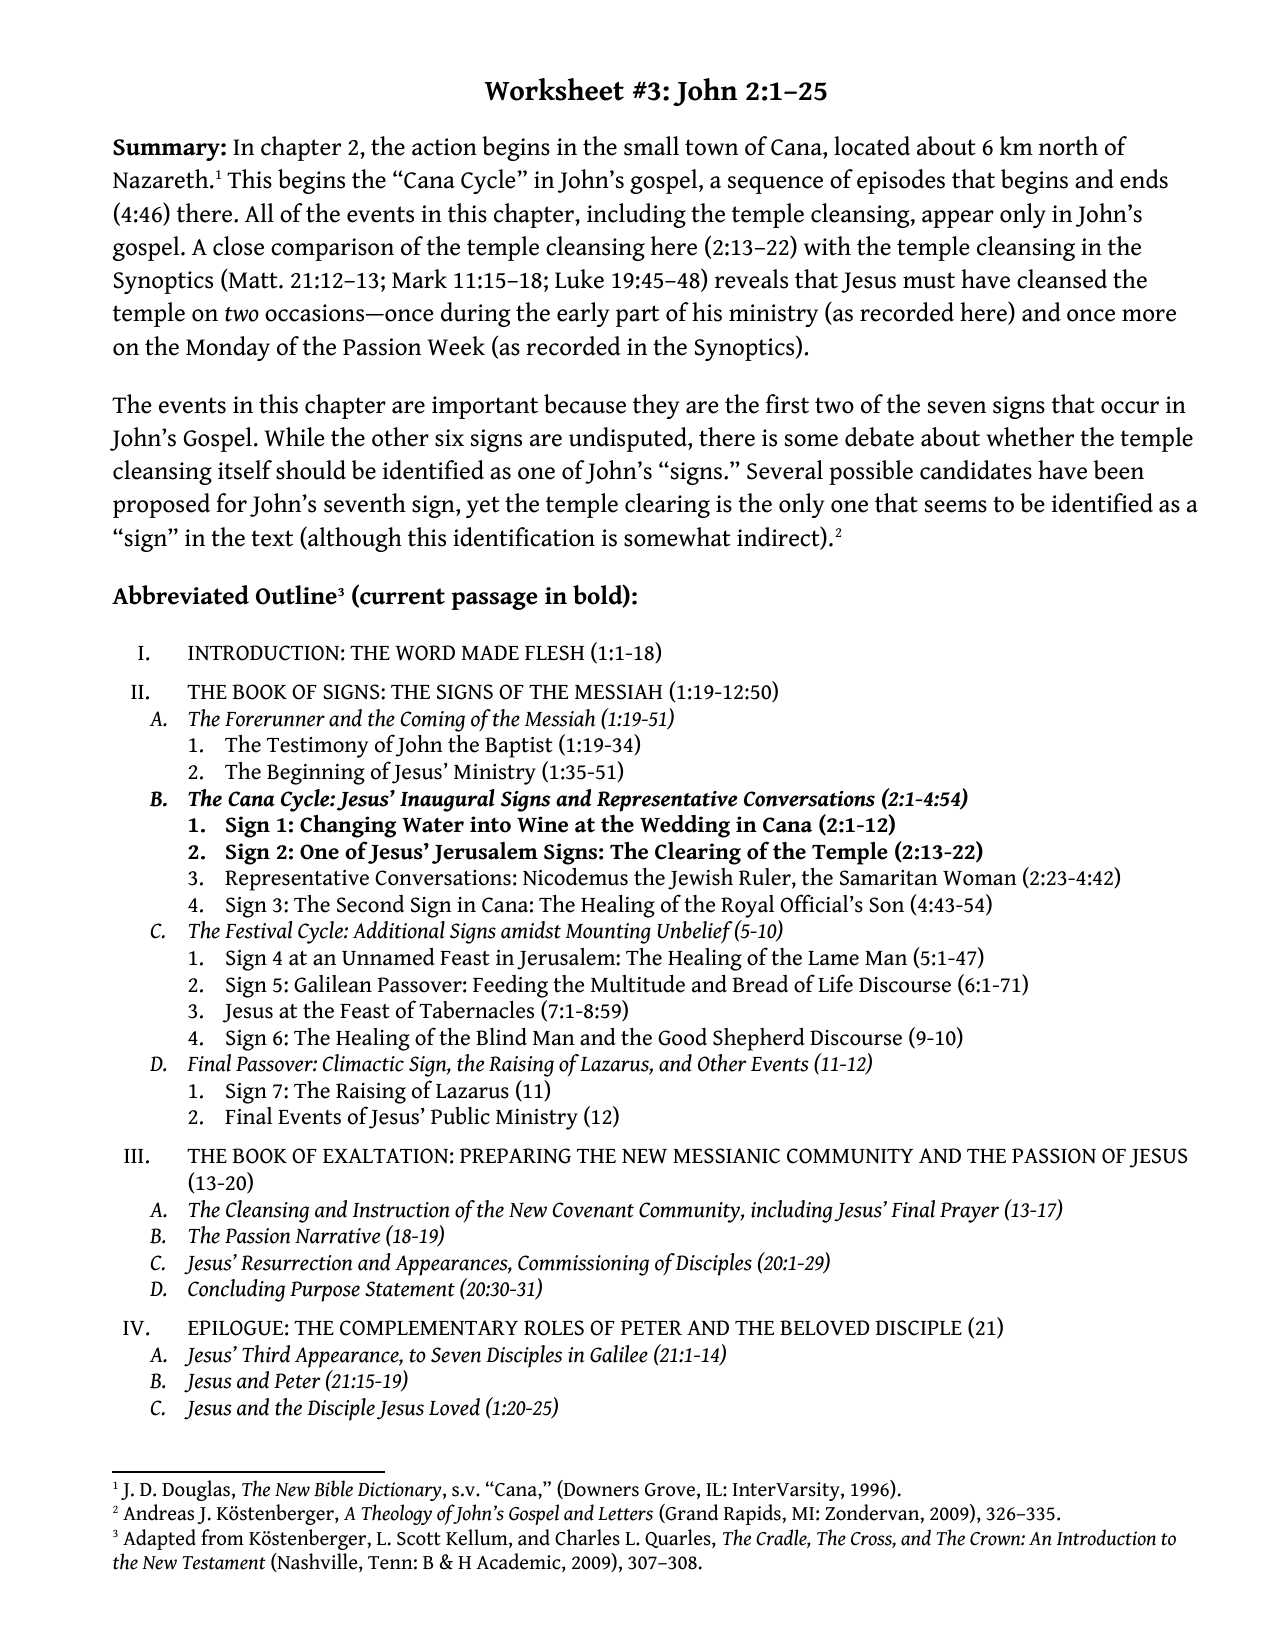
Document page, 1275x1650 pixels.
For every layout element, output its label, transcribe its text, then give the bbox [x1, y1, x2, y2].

list The Festival Cycle: Additional Signs amidst Mounting Unbelief (5-10) [150, 919, 1200, 945]
list The Cana Cycle: Jesus’ Inaugural Signs and Representative Conversations (2:1-4:54) [150, 786, 1200, 813]
list Sign 7: The Raising of Lazarus (11) [187, 1078, 1200, 1105]
list THE BOOK OF SIGNS: THE SIGNS OF THE MESSIAH (1:19-12:50) [150, 680, 1200, 706]
list Sign 5: Galilean Passover: Feeding the Multitude and Bread of Life Discourse (6:1-71) [187, 972, 1200, 998]
list Jesus and Peter (21:15-19) [150, 1369, 1200, 1395]
list Concluding Purpose Statement (20:30-31) [150, 1277, 1200, 1303]
list THE BOOK OF EXALTATION: PREPARING THE NEW MESSIANIC COMMUNITY AND THE PASSION OF JESUS (13-20) [150, 1144, 1200, 1197]
list Sign 3: The Second Sign in Cana: The Healing of the Royal Official’s Son (4:43-54) [187, 892, 1200, 919]
list Sign 4 at an Unnamed Feast in Jerusalem: The Healing of the Lame Man (5:1-47) [187, 945, 1200, 972]
text The events in this chapter are important because they are the first two of the seven signs that occur in John’s Gospel. While the other six signs are undisputed, there is some debate about whether the temple cleansing itself should be identified as one of John’s “signs.” Several possible candidates have been proposed for John’s seventh sign, yet the temple clearing is the only one that seems to be identified as a “sign” in the text (although this identification is somewhat indirect). [112, 391, 1200, 553]
text Abbreviated Outline (current passage in bold): [112, 582, 1200, 611]
list The Testimony of John the Baptist (1:19-34) [187, 733, 1200, 759]
list The Forerunner and the Coming of the Messiah (1:19-51) [150, 706, 1200, 733]
list EPILOGUE: THE COMPLEMENTARY ROLES OF PETER AND THE BELOVED DISCIPLE (21) [150, 1316, 1200, 1342]
text Worksheet #3: John 2:1–25 [112, 75, 1200, 109]
list The Cleansing and Instruction of the New Covenant Community, including Jesus’ Final Prayer (13-17) [150, 1197, 1200, 1223]
list Jesus’ Resurrection and Appearances, Commissioning of Disciples (20:1-29) [150, 1250, 1200, 1277]
list Sign 6: The Healing of the Blind Man and the Good Shepherd Discourse (9-10) [187, 1025, 1200, 1052]
list Sign 1: Changing Water into Wine at the Wedding in Cana (2:1-12) [187, 813, 1200, 839]
list The Beginning of Jesus’ Ministry (1:35-51) [187, 759, 1200, 786]
list Jesus at the Feast of Tabernacles (7:1-8:59) [187, 998, 1200, 1025]
list Final Passover: Climactic Sign, the Raising of Lazarus, and Other Events (11-12) [150, 1052, 1200, 1078]
list Jesus and the Disciple Jesus Loved (1:20-25) [150, 1395, 1200, 1422]
list Final Events of Jesus’ Public Ministry (12) [187, 1105, 1200, 1131]
list Representative Conversations: Nicodemus the Jewish Ruler, the Samaritan Woman (2:23-4:42) [187, 866, 1200, 892]
list Sign 2: One of Jesus’ Jerusalem Signs: The Clearing of the Temple (2:13-22) [187, 839, 1200, 866]
list INTRODUCTION: THE WORD MADE FLESH (1:1-18) [150, 641, 1200, 667]
text Summary: In chapter 2, the action begins in the small town of Cana, located about 6 km north of Nazareth. This begins the “Cana Cycle” in John’s gospel, a sequence of episodes that begins and ends (4:46) there. All of the events in this chapter, including the temple cleansing, appear only in John’s gospel. A close comparison of the temple cleansing here (2:13–22) with the temple cleansing in the Synoptics (Matt. 21:12–13; Mark 11:15–18; Luke 19:45–48) reveals that Jesus must have cleansed the temple on two occasions—once during the early part of his ministry (as recorded here) and once more on the Monday of the Passion Week (as recorded in the Synoptics). [112, 134, 1200, 362]
list The Passion Narrative (18-19) [150, 1223, 1200, 1250]
list Jesus’ Third Appearance, to Seven Disciples in Galilee (21:1-14) [150, 1342, 1200, 1369]
